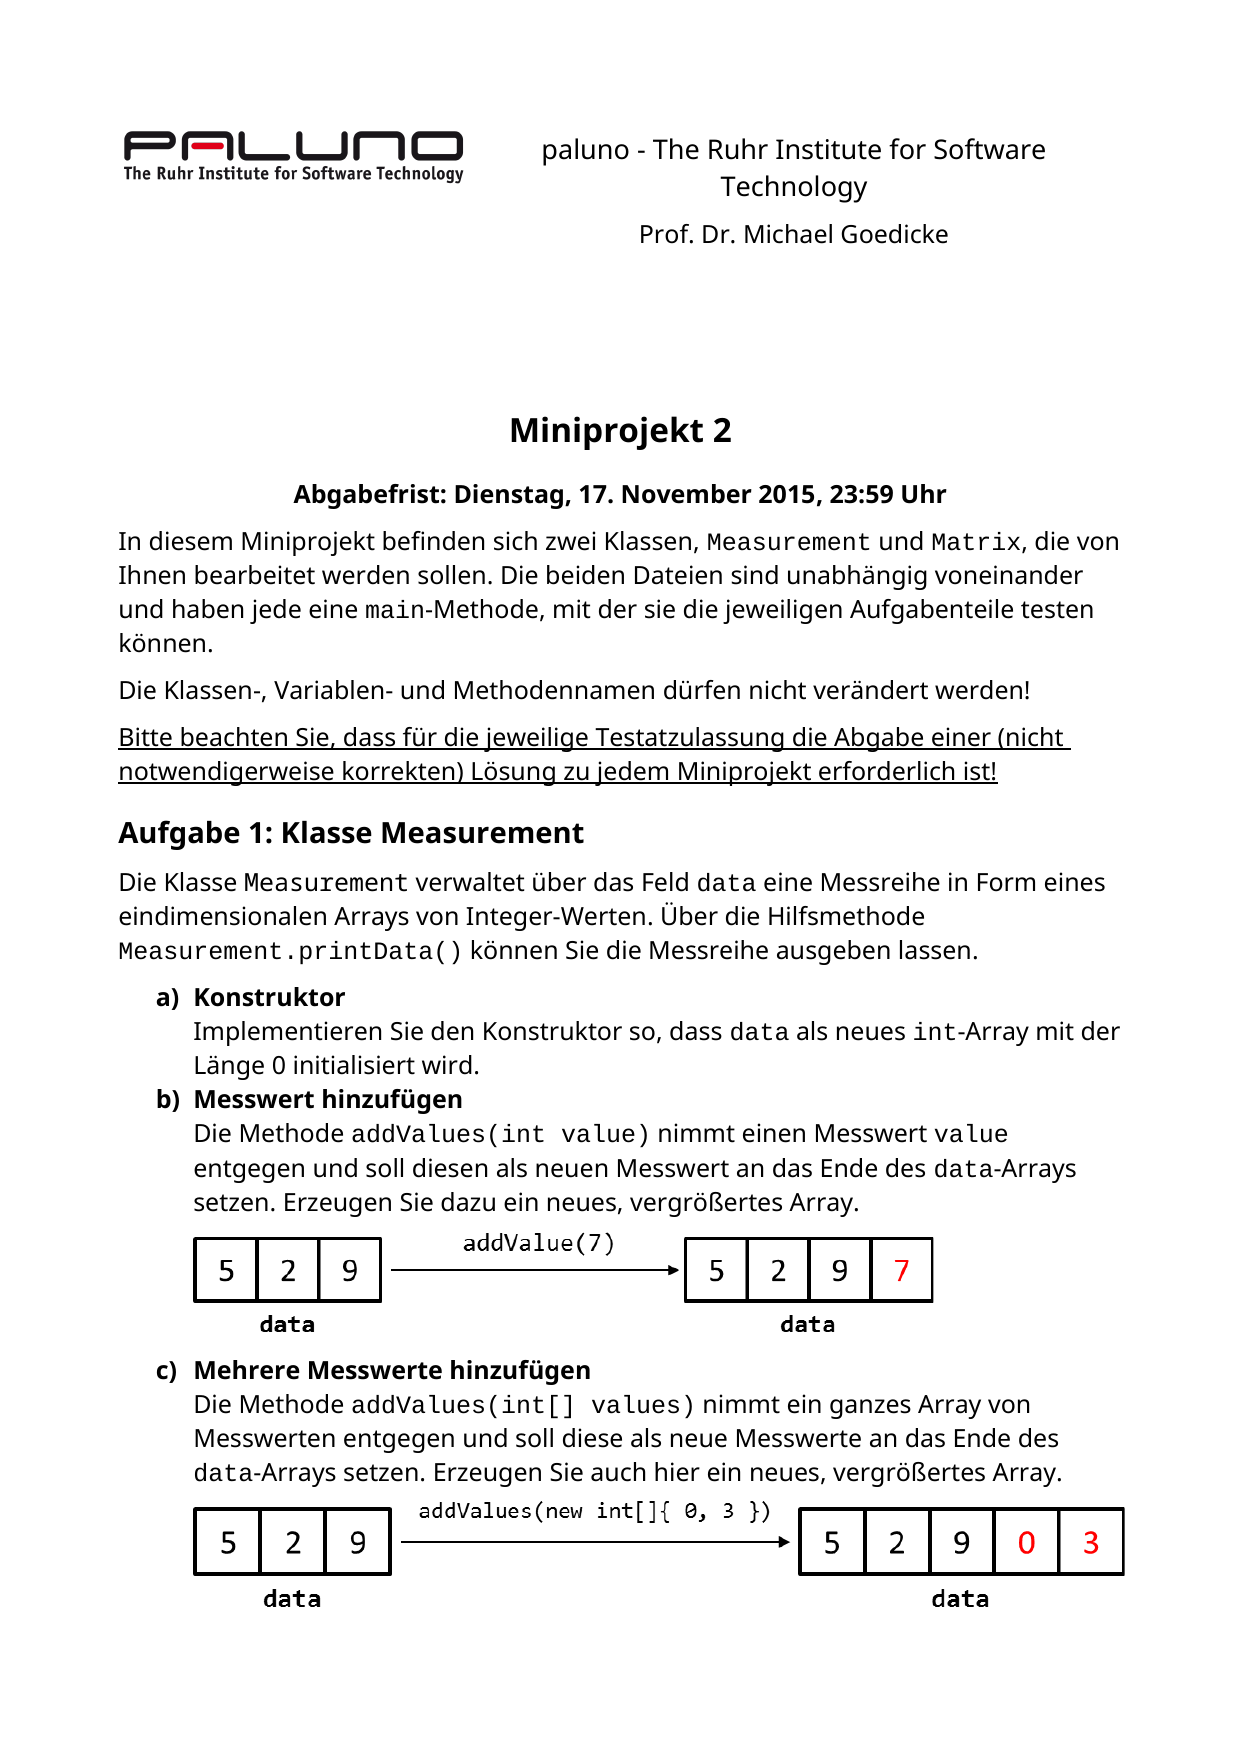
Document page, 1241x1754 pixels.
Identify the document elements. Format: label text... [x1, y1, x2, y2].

text Die Klassen-, Variablen- und Methodennamen dürfen nicht verändert werden! [118, 673, 1122, 707]
list Konstruktor Implementieren Sie den Konstruktor so, dass data als neues int-Array mit der Länge 0 initialisiert wird. [156, 980, 1122, 1082]
list Mehrere Messwerte hinzufügen Die Methode addValues(int[] values) nimmt ein ganzes Array von Messwerten entgegen und soll diese als neue Messwerte an das Ende des data-Arrays setzen. Erzeugen Sie auch hier ein neues, vergrößertes Array. [156, 1353, 1122, 1489]
subtitle Abgabefrist: Dienstag, 17. November 2015, 23:59 Uhr [118, 477, 1122, 511]
picture [193, 1489, 1125, 1629]
text Bitte beachten Sie, dass für die jeweilige Testatzulassung die Abgabe einer (nicht notwendigerweise korrekten) Lösung zu jedem Miniprojekt erforderlich ist! [118, 719, 1122, 787]
picture [118, 118, 468, 194]
subtitle Aufgabe 1: Klasse Measurement [118, 812, 1122, 852]
picture [193, 1218, 934, 1353]
list Messwert hinzufügen Die Methode addValues(int value) nimmt einen Messwert value entgegen und soll diesen als neuen Messwert an das Ende des data-Arrays setzen. Erzeugen Sie dazu ein neues, vergrößertes Array. [156, 1082, 1122, 1219]
text Die Klasse Measurement verwaltet über das Feld data eine Messreihe in Form eines eindimensionalen Arrays von Integer-Werten. Über die Hilfsmethode Measurement.printData() können Sie die Messreihe ausgeben lassen. [118, 864, 1122, 967]
text In diesem Miniprojekt befinden sich zwei Klassen, Measurement und Matrix, die von Ihnen bearbeitet werden sollen. Die beiden Dateien sind unabhängig voneinander und haben jede eine main-Methode, mit der sie die jeweiligen Aufgabenteile testen können. [118, 523, 1122, 660]
subtitle Miniprojekt 2 [118, 407, 1122, 452]
